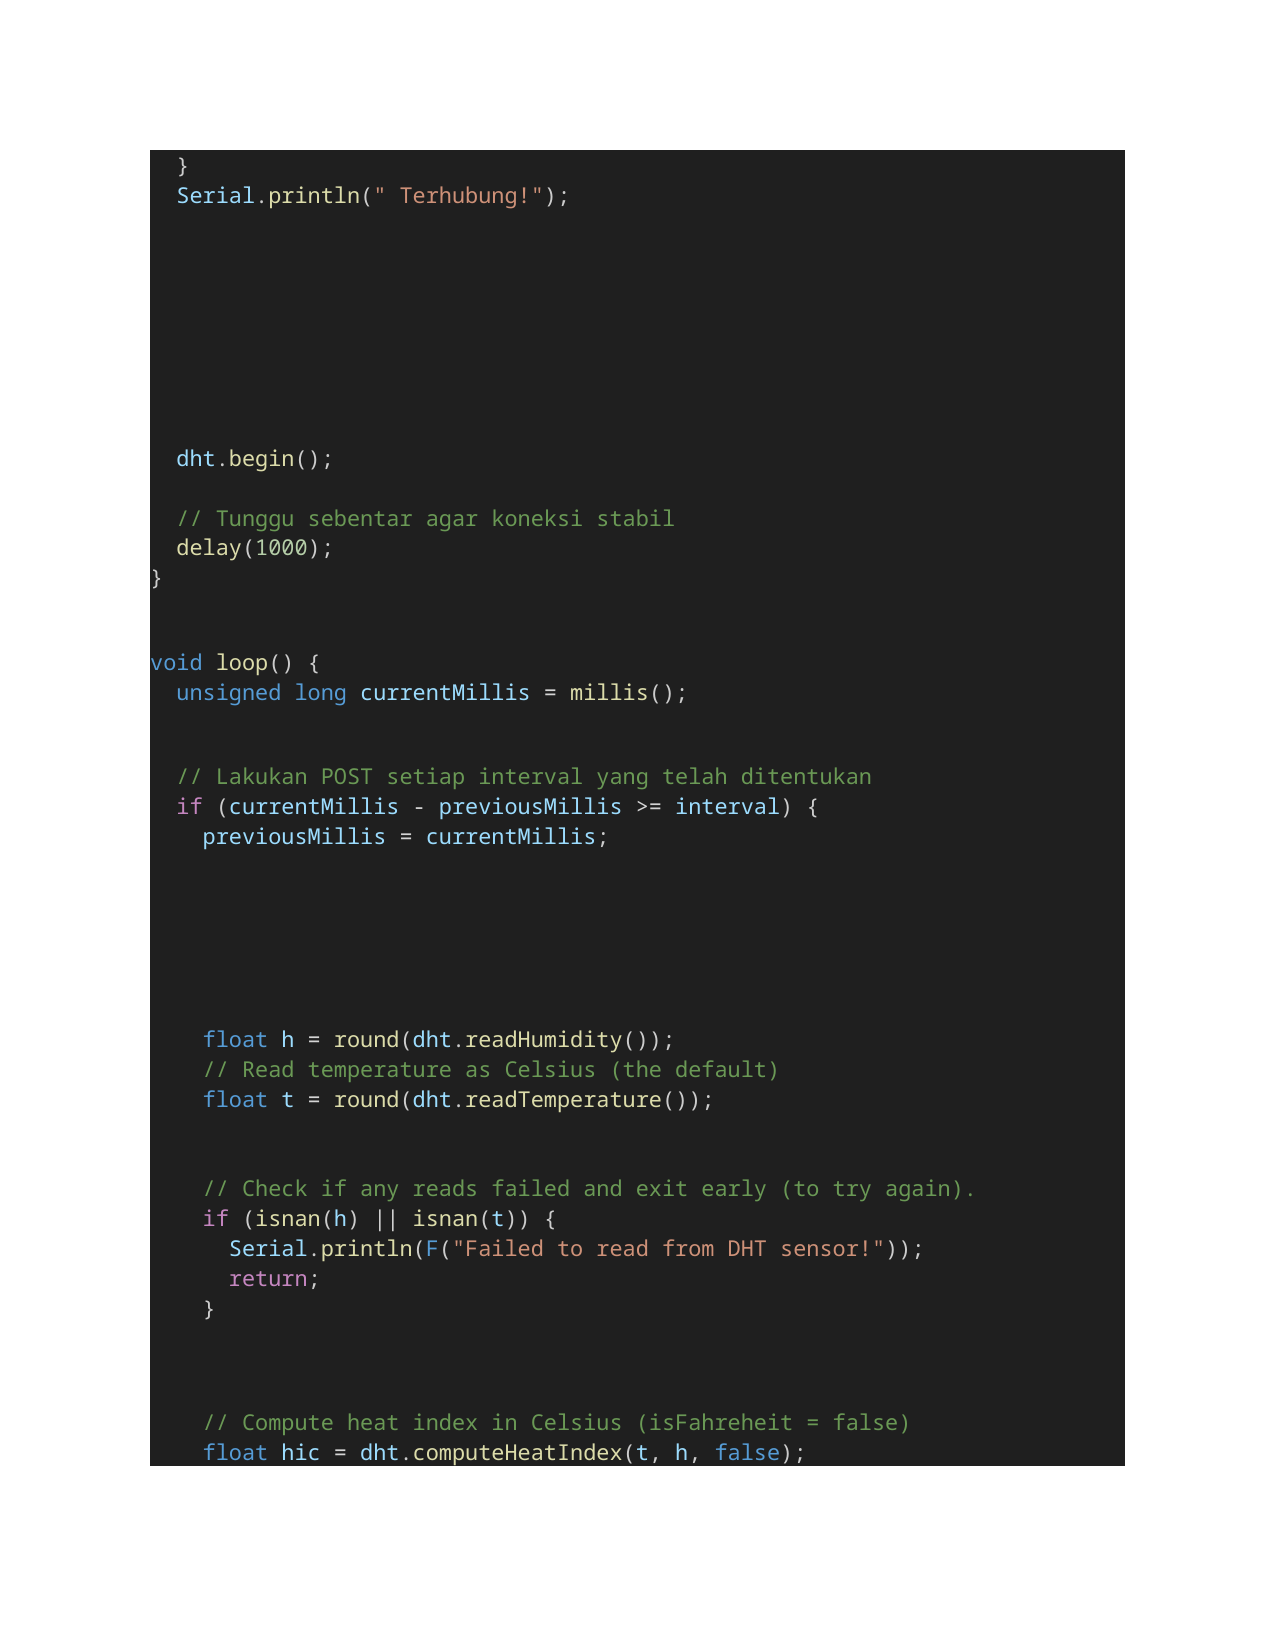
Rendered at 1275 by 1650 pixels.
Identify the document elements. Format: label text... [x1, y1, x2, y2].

text // Read temperature as Celsius (the default) [150, 1054, 1125, 1084]
text Serial.println(F("Failed to read from DHT sensor!")); [150, 1233, 1125, 1263]
text if (isnan(h) || isnan(t)) { [150, 1203, 1125, 1233]
text float h = round(dht.readHumidity()); [150, 1024, 1125, 1054]
text // Compute heat index in Celsius (isFahreheit = false) [150, 1407, 1125, 1437]
text if (currentMillis - previousMillis >= interval) { [150, 791, 1125, 821]
text // Tunggu sebentar agar koneksi stabil [150, 503, 1125, 532]
text } [150, 150, 1125, 180]
text } [150, 562, 1125, 592]
text unsigned long currentMillis = millis(); [150, 677, 1125, 706]
text } [150, 1292, 1125, 1322]
text Serial.println(" Terhubung!"); [150, 180, 1125, 209]
text // Lakukan POST setiap interval yang telah ditentukan [150, 761, 1125, 791]
text return; [150, 1263, 1125, 1292]
text dht.begin(); [150, 443, 1125, 473]
text float hic = dht.computeHeatIndex(t, h, false); [150, 1437, 1125, 1466]
text delay(1000); [150, 532, 1125, 562]
text // Check if any reads failed and exit early (to try again). [150, 1173, 1125, 1203]
text void loop() { [150, 647, 1125, 677]
text float t = round(dht.readTemperature()); [150, 1084, 1125, 1114]
text previousMillis = currentMillis; [150, 821, 1125, 851]
